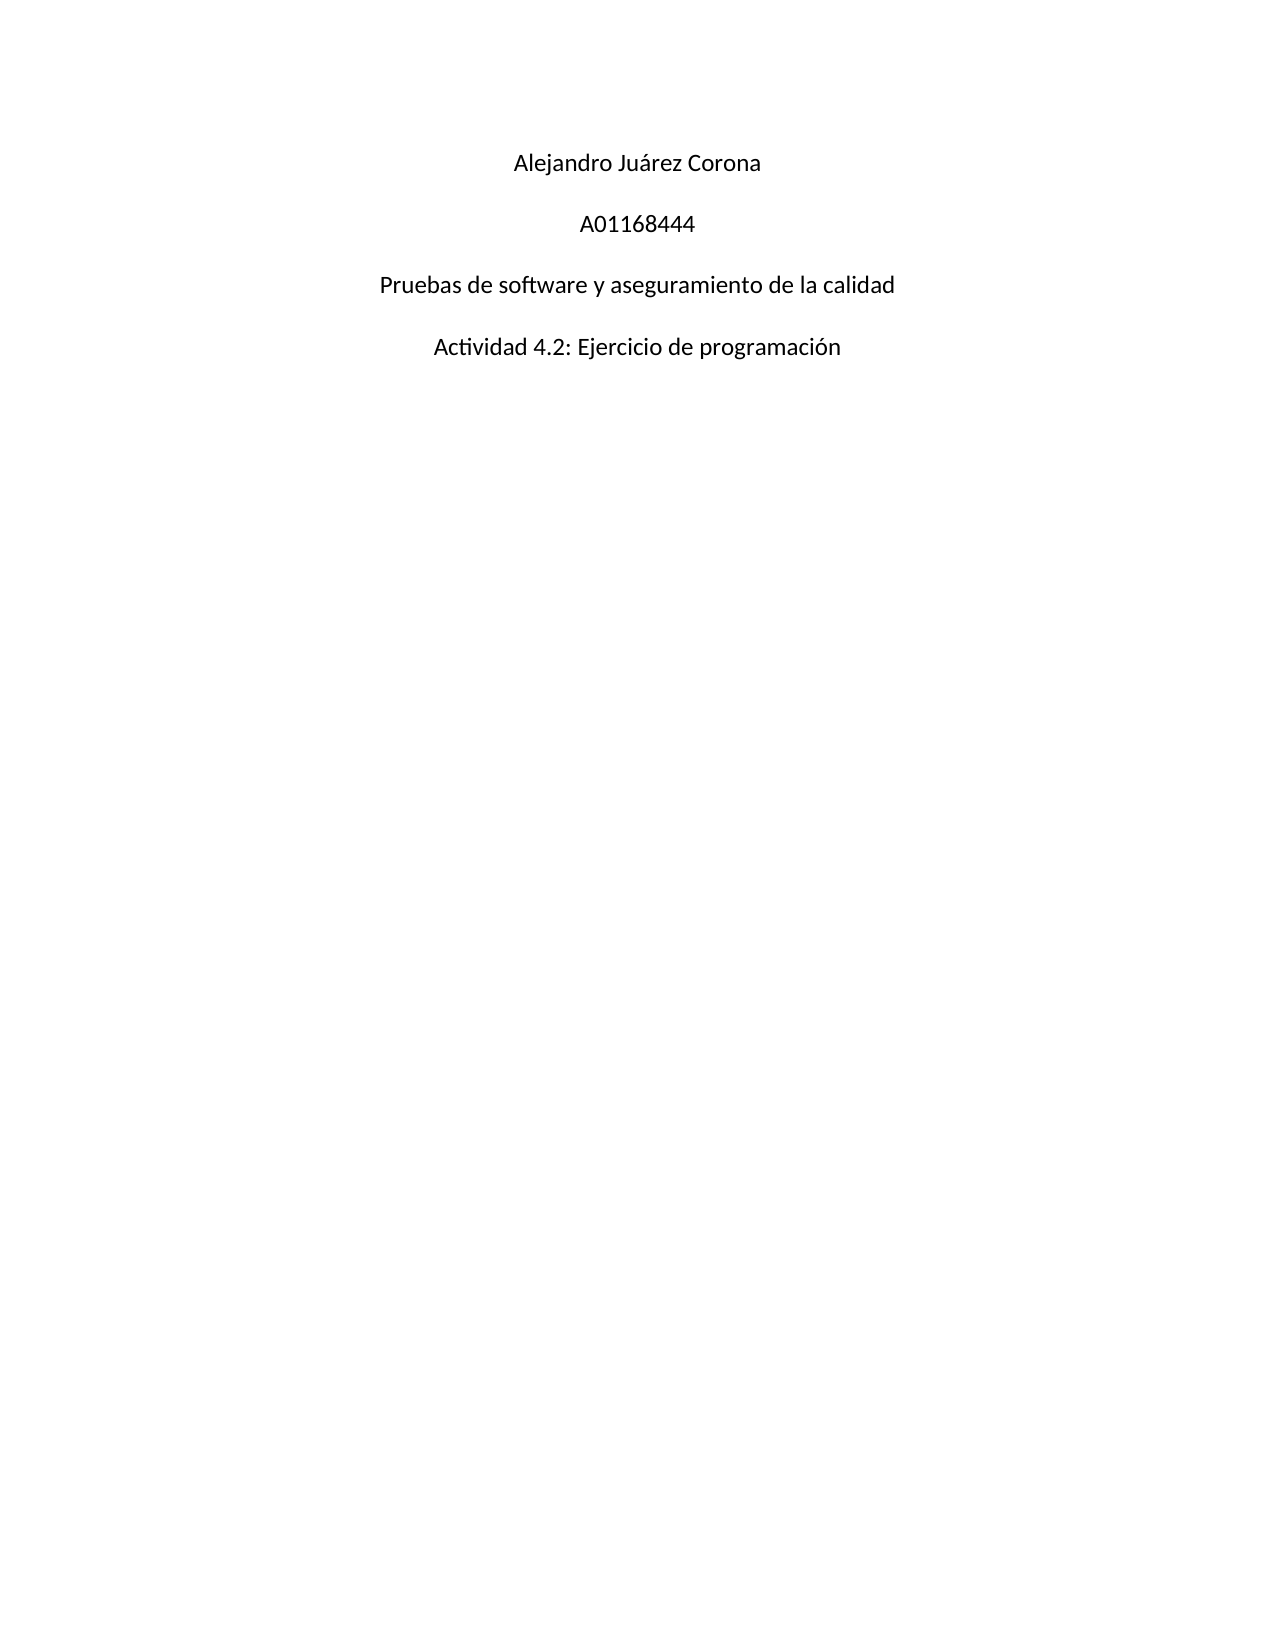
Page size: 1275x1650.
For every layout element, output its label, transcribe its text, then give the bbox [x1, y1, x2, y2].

text Actividad 4.2: Ejercicio de programación [177, 331, 1098, 361]
text A01168444 [177, 209, 1098, 239]
text Pruebas de software y aseguramiento de la calidad [177, 270, 1098, 300]
text Alejandro Juárez Corona [177, 148, 1098, 178]
